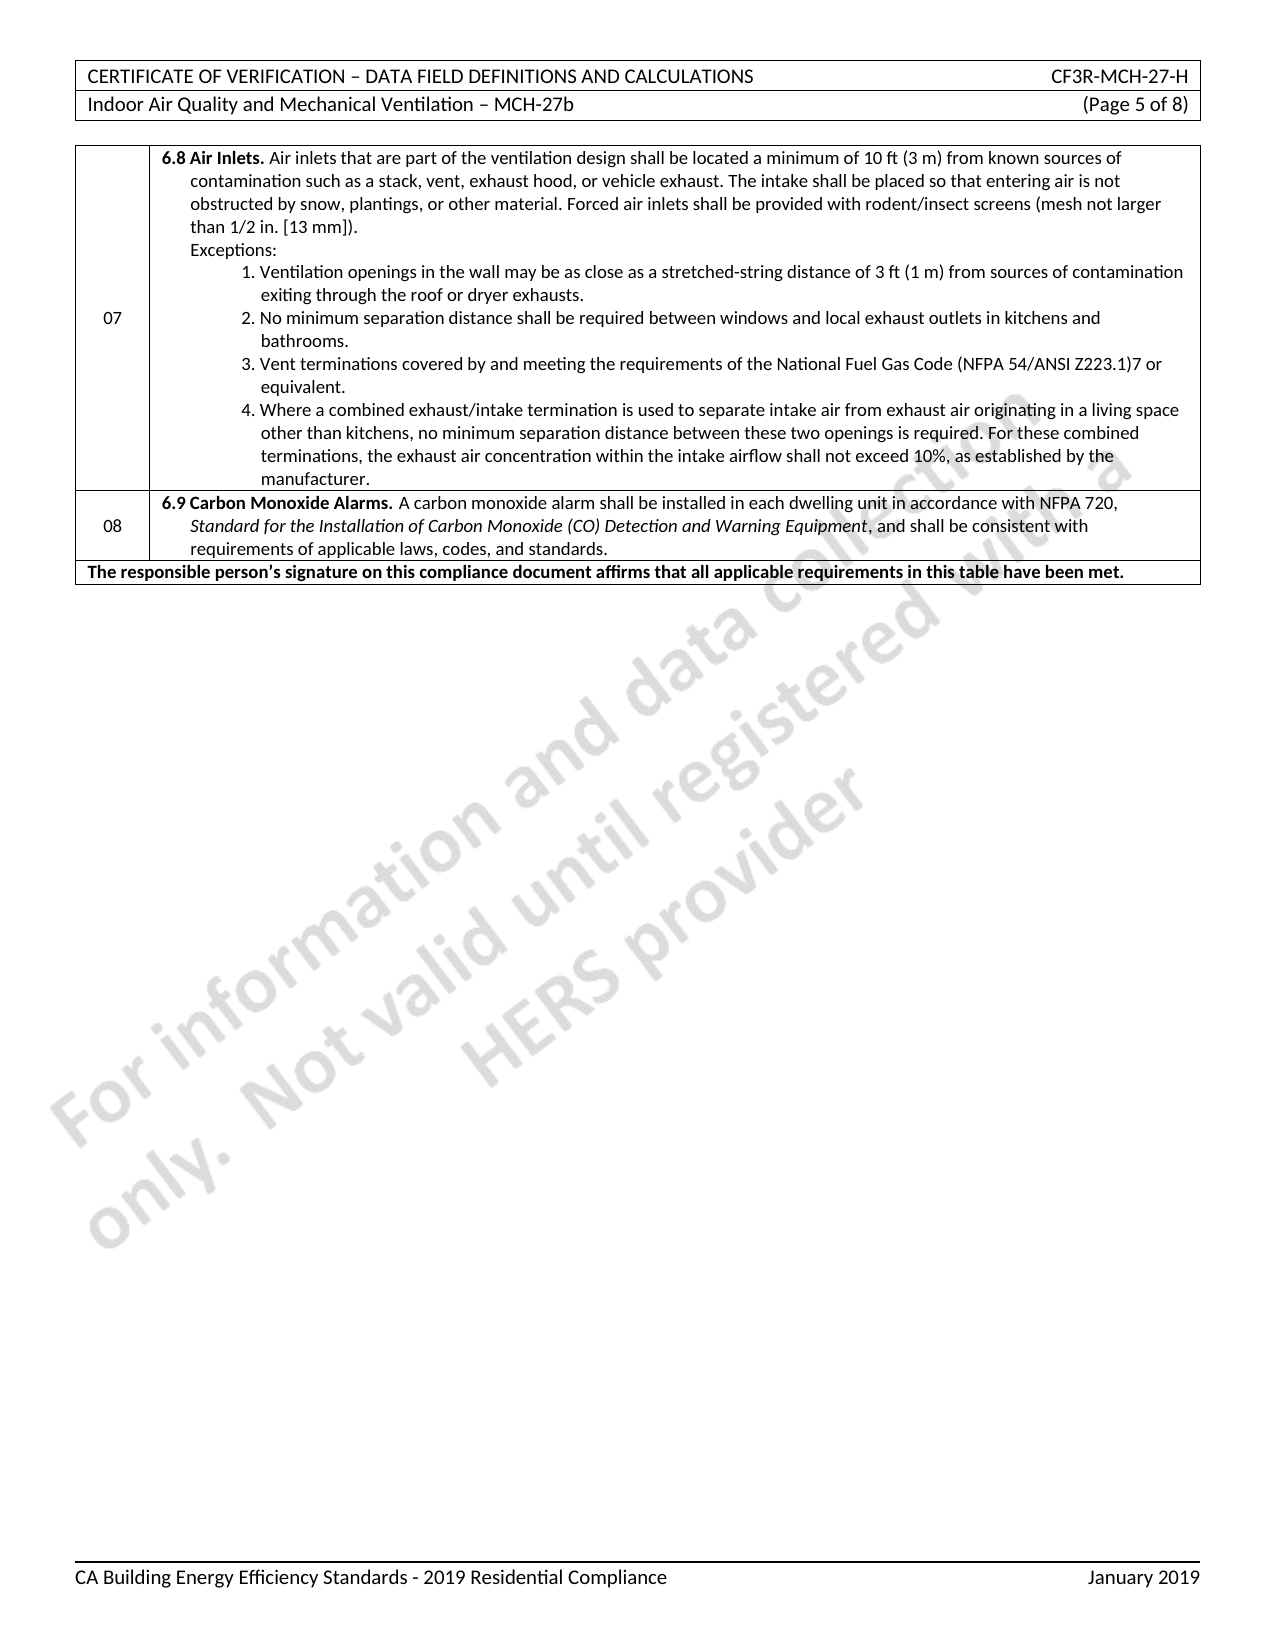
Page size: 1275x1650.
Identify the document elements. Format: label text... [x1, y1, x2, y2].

table_cell 07 [76, 146, 149, 490]
table_cell 6.9 Carbon Monoxide Alarms. A carbon monoxide alarm shall be installed in each dwelling unit in accordance with NFPA 720, Standard for the Installation of Carbon Monoxide (CO) Detection and Warning Equipment, and shall be consistent with requirements of applicable laws, codes, and standards. [150, 491, 1200, 560]
table_cell 08 [76, 491, 149, 560]
table_cell The responsible person’s signature on this compliance document affirms that all applicable requirements in this table have been met. [76, 561, 1200, 584]
table_cell 6.8 Air Inlets. Air inlets that are part of the ventilation design shall be located a minimum of 10 ft (3 m) from known sources of contamination such as a stack, vent, exhaust hood, or vehicle exhaust. The intake shall be placed so that entering air is not obstructed by snow, plantings, or other material. Forced air inlets shall be provided with rodent/insect screens (mesh not larger than 1/2 in. [13 mm]). Exceptions: 1. Ventilation openings in the wall may be as close as a stretched-string distance of 3 ft (1 m) from sources of contamination exiting through the roof or dryer exhausts. 2. No minimum separation distance shall be required between windows and local exhaust outlets in kitchens and bathrooms. 3. Vent terminations covered by and meeting the requirements of the National Fuel Gas Code (NFPA 54/ANSI Z223.1)7 or equivalent. 4. Where a combined exhaust/intake termination is used to separate intake air from exhaust air originating in a living space other than kitchens, no minimum separation distance between these two openings is required. For these combined terminations, the exhaust air concentration within the intake airflow shall not exceed 10%, as established by the manufacturer. [150, 146, 1200, 490]
